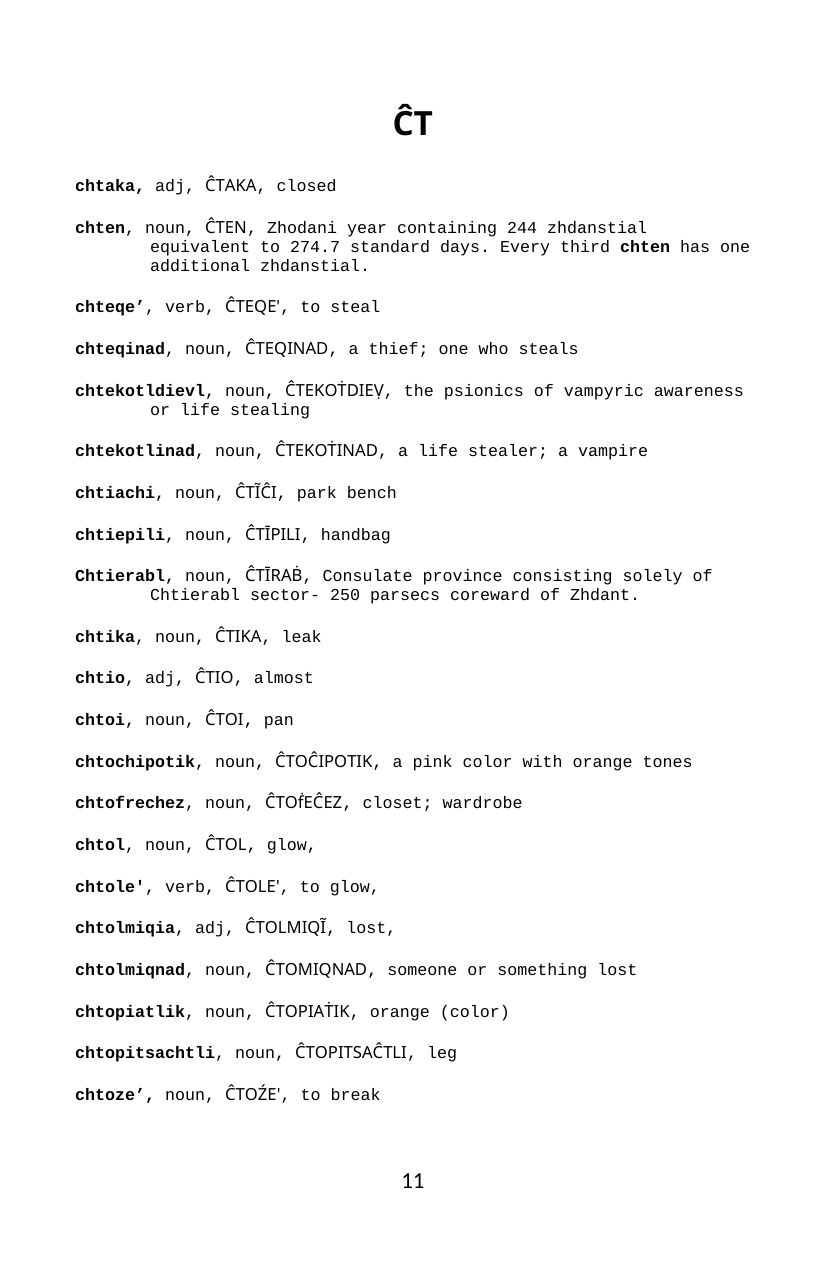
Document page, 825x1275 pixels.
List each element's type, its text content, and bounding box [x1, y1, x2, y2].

text chtekotlinad, noun, ĈTEKOṪINAD, a life stealer; a vampire [75, 439, 750, 462]
text chtiachi, noun, ĈTĨĈI, park bench [75, 481, 750, 503]
text chtaka, adj, ĈTAKA, closed [75, 174, 750, 197]
text chtol, noun, ĈTOL, glow, [75, 833, 750, 856]
text chtekotldievl, noun, ĈTEKOṪDIEṾ, the psionics of vampyric awareness or life stealing [75, 378, 750, 420]
text chtole', verb, ĈTOLE', to glow, [75, 874, 750, 897]
text chtoi, noun, ĈTOI, pan [75, 708, 750, 731]
text chteqe’, verb, ĈTEQE', to steal [75, 295, 750, 318]
text chtopitsachtli, noun, ĈTOPITSAĈTLI, leg [75, 1041, 750, 1064]
text chtio, adj, ĈTIO, almost [75, 666, 750, 689]
text chtofrechez, noun, ĈTOḟEĈEZ, closet; wardrobe [75, 791, 750, 814]
text chtolmiqia, adj, ĈTOLMIQĨ, lost, [75, 916, 750, 939]
subtitle ĈT [75, 100, 750, 145]
text chtochipotik, noun, ĈTOĈIPOTIK, a pink color with orange tones [75, 749, 750, 772]
text chtolmiqnad, noun, ĈTOMIQNAD, someone or something lost [75, 958, 750, 981]
text Chtierabl, noun, ĈTĪRAḂ, Consulate province consisting solely of Chtierabl sector- 250 parsecs coreward of Zhdant. [75, 564, 750, 606]
text chtopiatlik, noun, ĈTOPIAṪIK, orange (color) [75, 999, 750, 1022]
text chteqinad, noun, ĈTEQINAD, a thief; one who steals [75, 337, 750, 359]
text chtiepili, noun, ĈTĪPILI, handbag [75, 522, 750, 545]
text chtika, noun, ĈTIKA, leak [75, 624, 750, 647]
text chtoze’, noun, ĈTOŹE', to break [75, 1083, 750, 1106]
text chten, noun, ĈTEN, Zhodani year containing 244 zhdanstial equivalent to 274.7 standard days. Every third chten has one additional zhdanstial. [75, 216, 750, 276]
